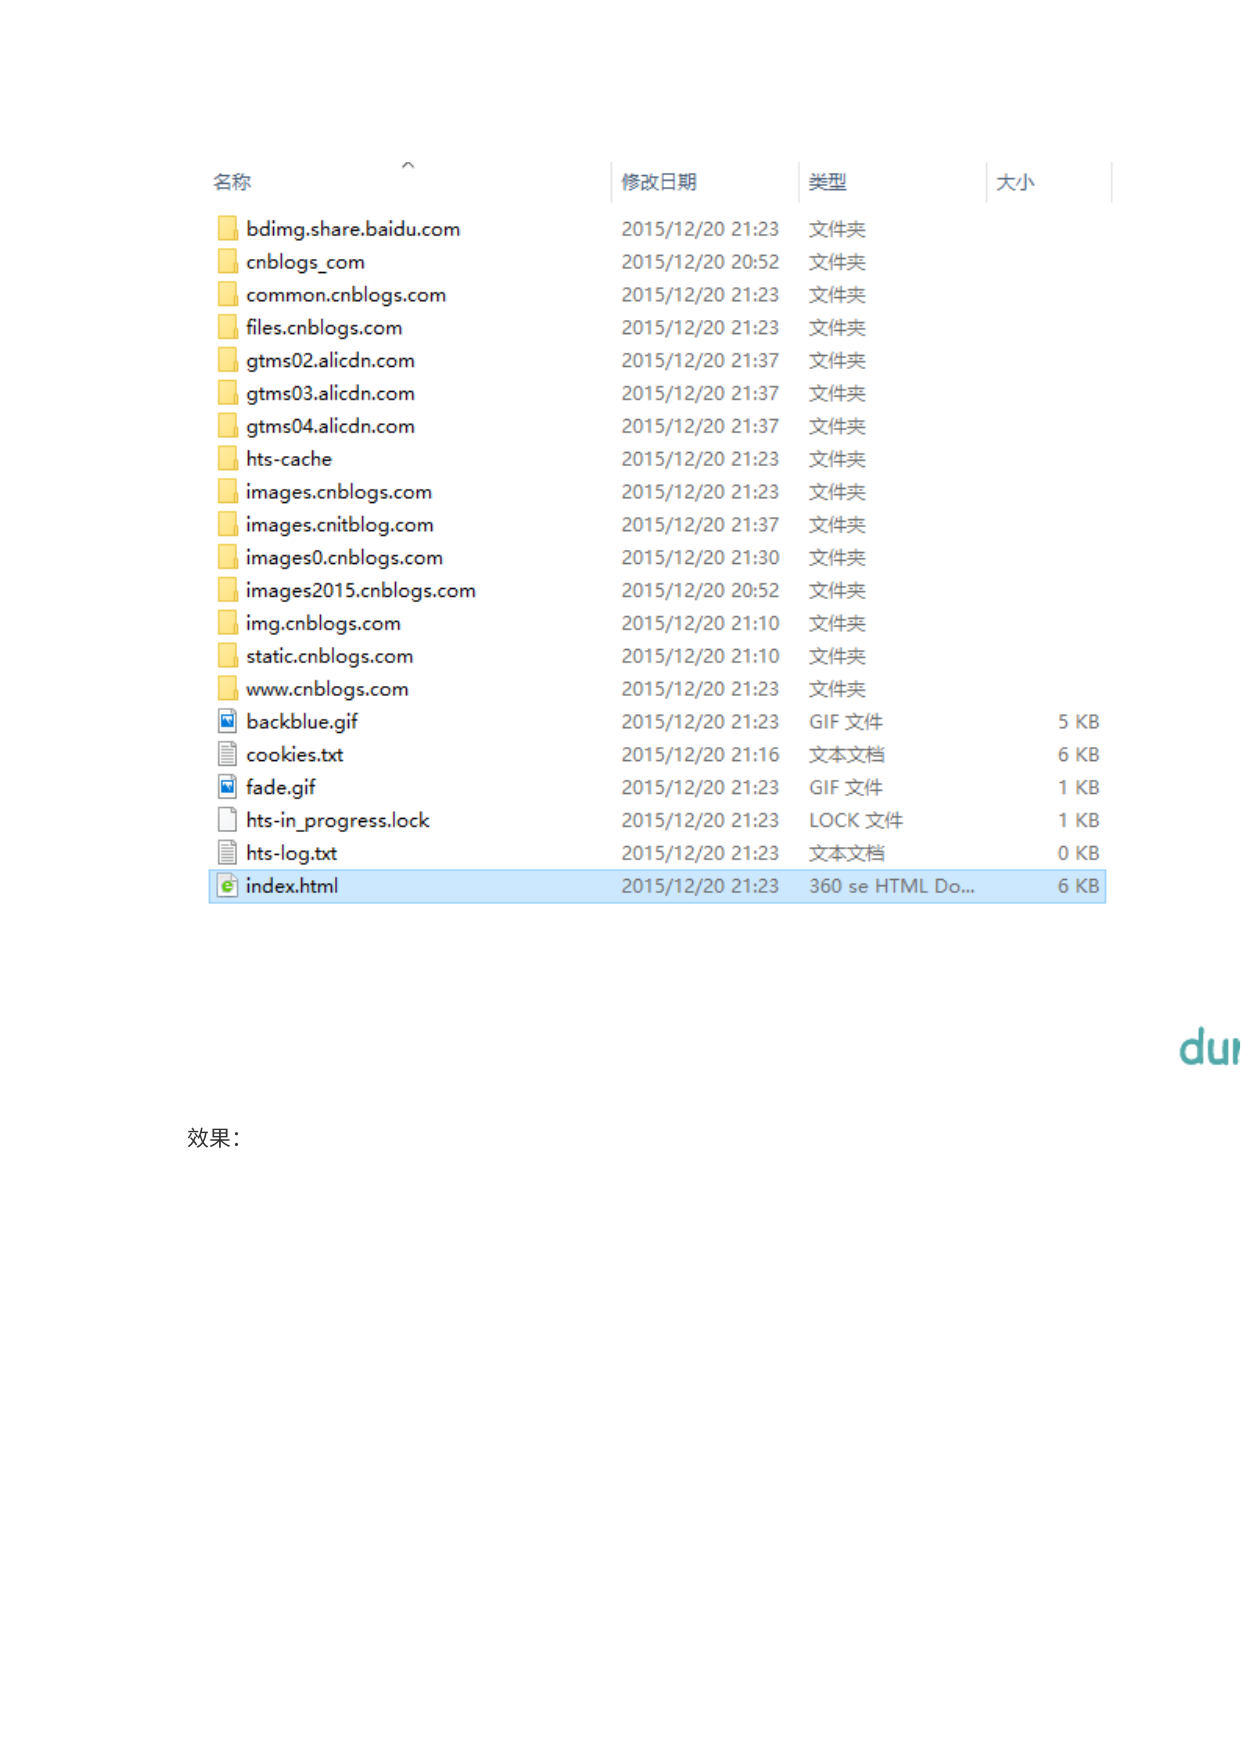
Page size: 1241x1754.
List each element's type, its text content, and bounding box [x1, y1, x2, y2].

picture [187, 162, 1241, 1087]
text 效果： [187, 1120, 1053, 1153]
